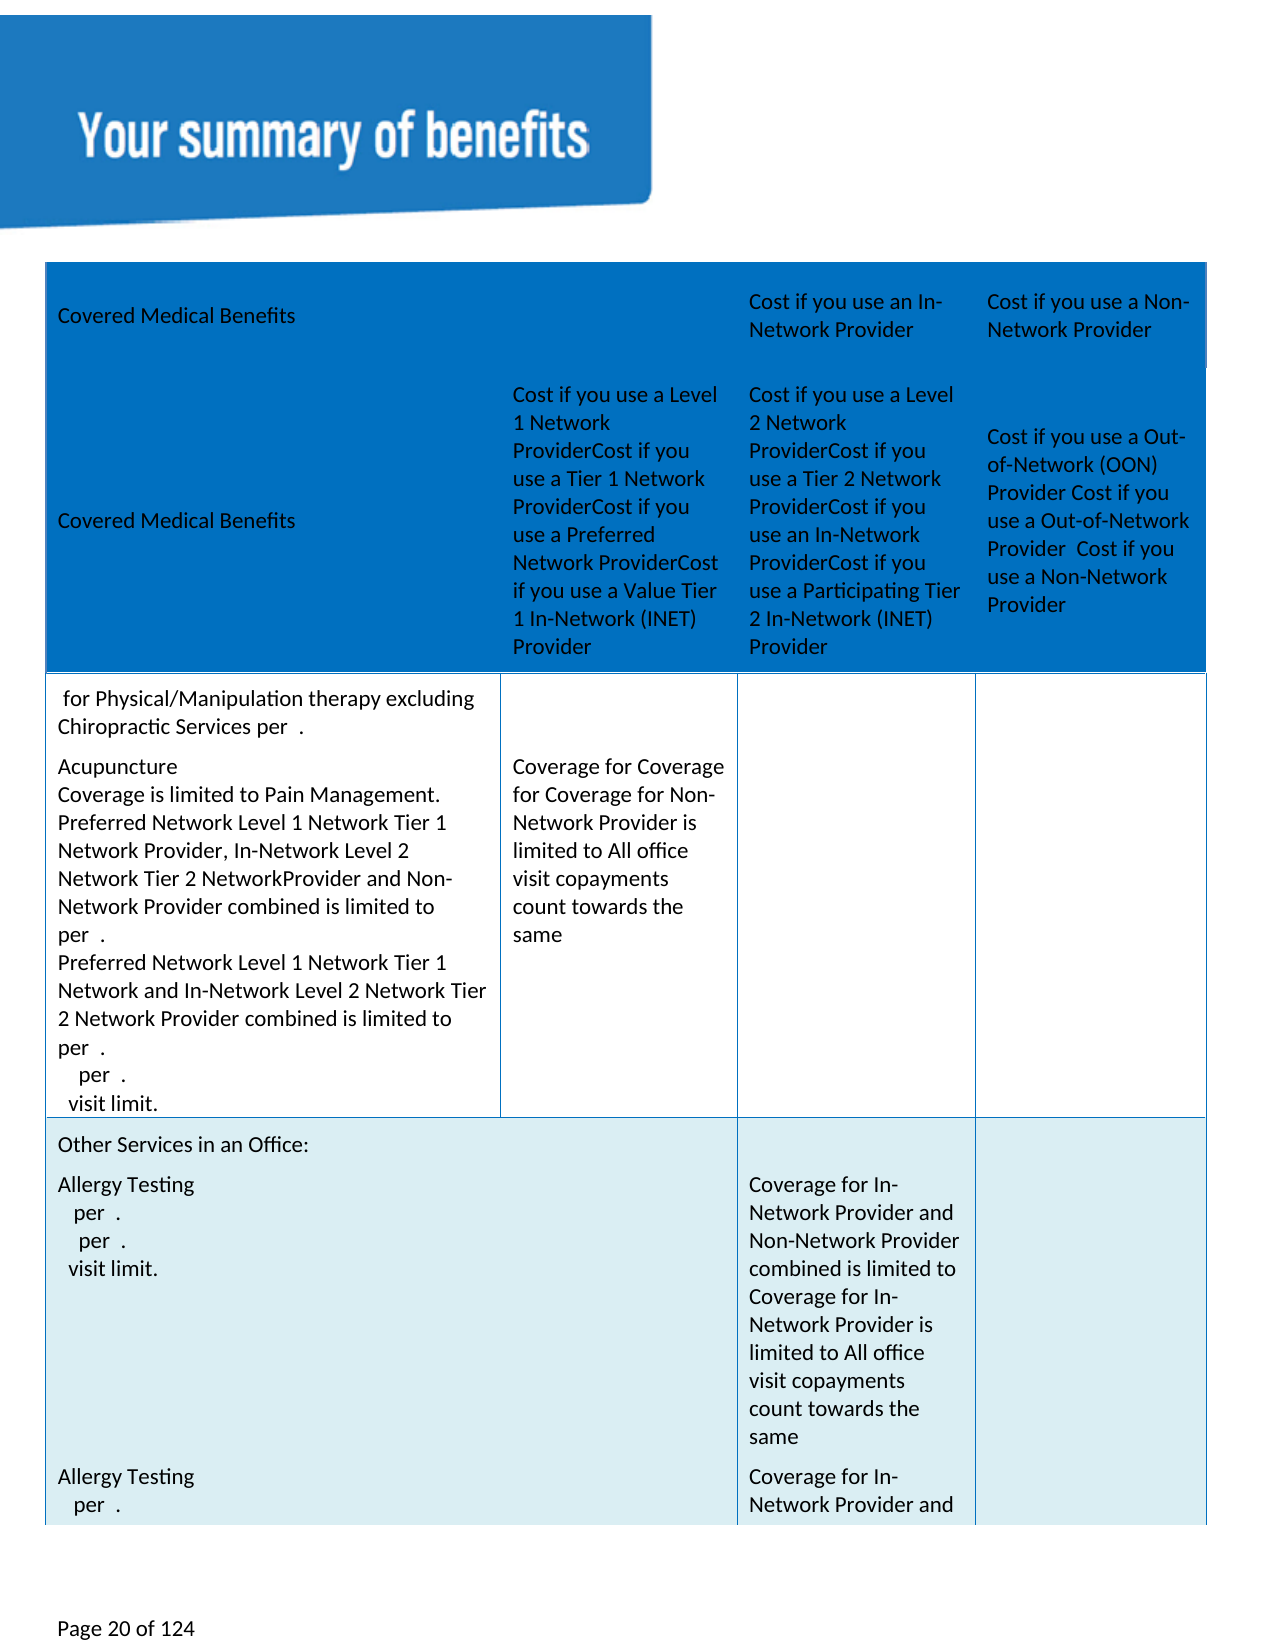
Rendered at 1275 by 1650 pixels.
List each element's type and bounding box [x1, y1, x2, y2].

picture [0, 15, 655, 235]
